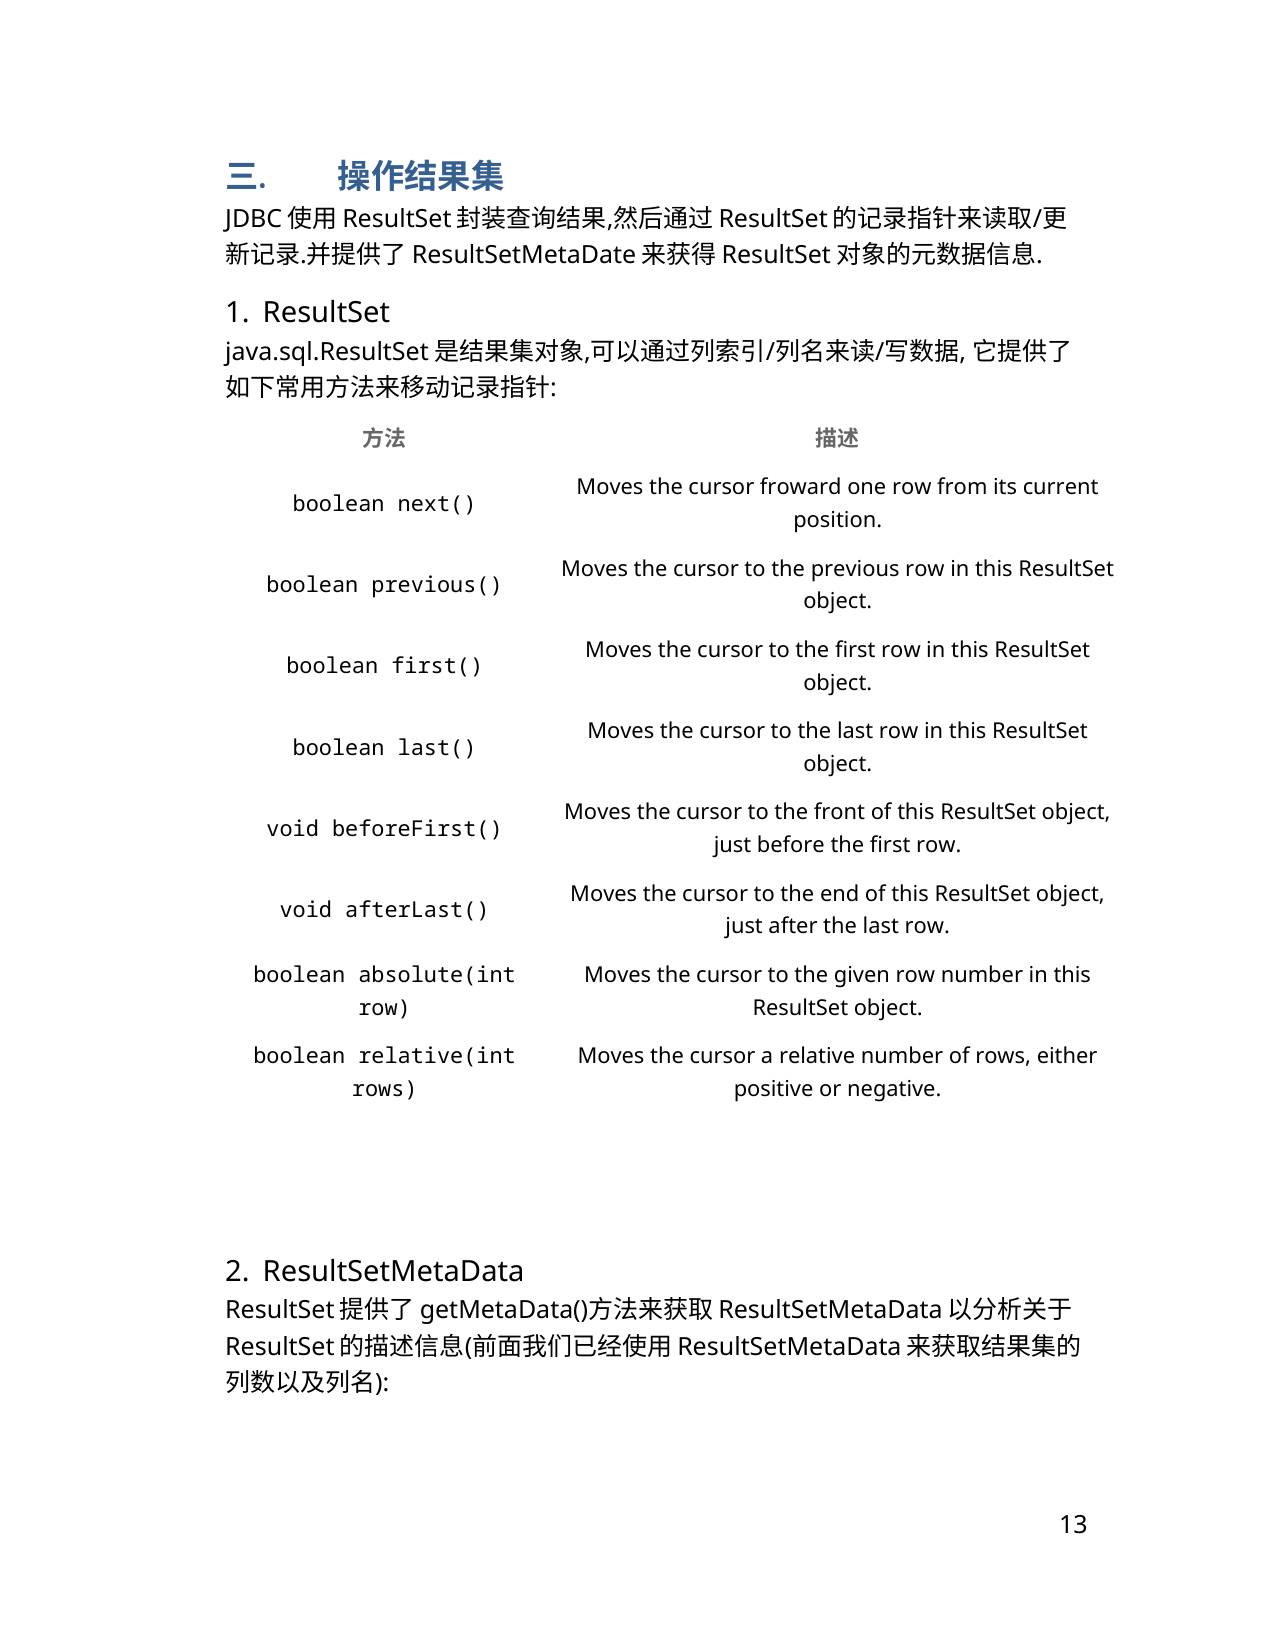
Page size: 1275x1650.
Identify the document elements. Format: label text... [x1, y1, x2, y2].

table_cell boolean last() [225, 704, 544, 786]
table_cell Moves the cursor to the front of this ResultSet object, just before the first row. [544, 786, 1131, 867]
text JDBC使用ResultSet封装查询结果,然后通过ResultSet的记录指针来读取/更新记录.并提供了ResultSetMetaDate来获得ResultSet对象的元数据信息. [225, 198, 1087, 271]
table_cell boolean relative(int rows) [225, 1029, 544, 1111]
table_cell void afterLast() [225, 867, 544, 948]
table_cell Moves the cursor to the last row in this ResultSet object. [544, 704, 1131, 786]
table_cell boolean first() [225, 623, 544, 704]
table_header 描述 [544, 412, 1131, 461]
table_cell boolean previous() [225, 542, 544, 623]
text java.sql.ResultSet是结果集对象,可以通过列索引/列名来读/写数据, 它提供了如下常用方法来移动记录指针: [225, 331, 1087, 404]
subtitle ResultSet [225, 292, 1087, 331]
table_cell Moves the cursor to the first row in this ResultSet object. [544, 623, 1131, 704]
table_cell Moves the cursor froward one row from its current position. [544, 461, 1131, 542]
table_cell void beforeFirst() [225, 786, 544, 867]
table_cell Moves the cursor to the end of this ResultSet object, just after the last row. [544, 867, 1131, 948]
table_cell Moves the cursor to the previous row in this ResultSet object. [544, 542, 1131, 623]
table_cell Moves the cursor to the given row number in this ResultSet object. [544, 948, 1131, 1029]
table_header 方法 [225, 412, 544, 461]
table_cell boolean next() [225, 461, 544, 542]
text ResultSet提供了getMetaData()方法来获取ResultSetMetaData以分析关于ResultSet的描述信息(前面我们已经使用ResultSetMetaData来获取结果集的列数以及列名): [225, 1290, 1087, 1399]
subtitle 操作结果集 [225, 150, 1087, 198]
subtitle ResultSetMetaData [225, 1250, 1087, 1290]
table_cell Moves the cursor a relative number of rows, either positive or negative. [544, 1029, 1131, 1111]
table_cell boolean absolute(int row) [225, 948, 544, 1029]
